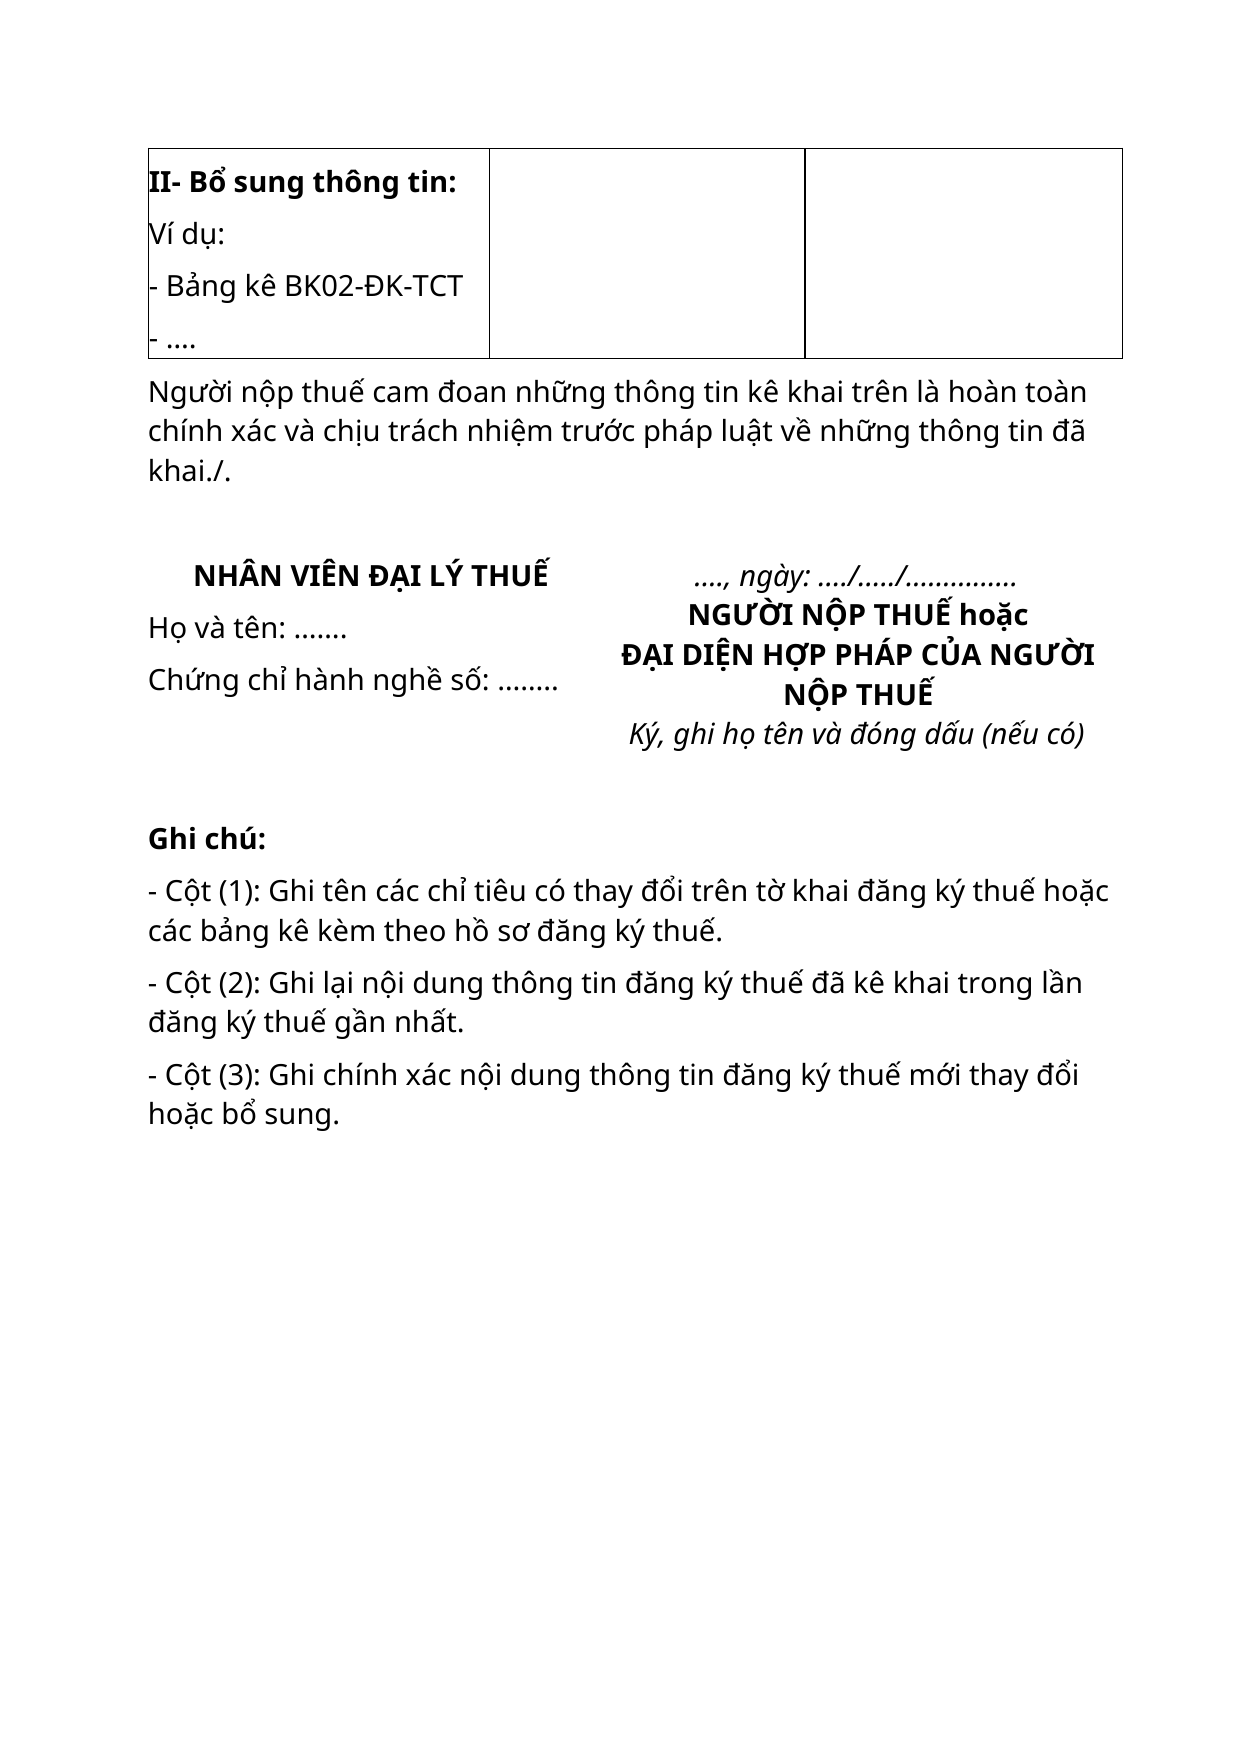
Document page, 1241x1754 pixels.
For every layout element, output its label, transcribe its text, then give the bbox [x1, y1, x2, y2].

table_cell [490, 149, 804, 357]
table_header NHÂN VIÊN ĐẠI LÝ THUẾ Họ và tên: ……. Chứng chỉ hành nghề số: …….. [148, 542, 594, 753]
text - Cột (3): Ghi chính xác nội dung thông tin đăng ký thuế mới thay đổi hoặc bổ sung. [148, 1054, 1122, 1133]
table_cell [149, 149, 489, 357]
text - Cột (1): Ghi tên các chỉ tiêu có thay đổi trên tờ khai đăng ký thuế hoặc các bảng kê kèm theo hồ sơ đăng ký thuế. [148, 870, 1122, 949]
text Ghi chú: [148, 818, 1122, 858]
text Người nộp thuế cam đoan những thông tin kê khai trên là hoàn toàn chính xác và chịu trách nhiệm trước pháp luật về những thông tin đã khai./. [148, 371, 1122, 490]
table_header …., ngày: …./…../…………… NGƯỜI NỘP THUẾ hoặc ĐẠI DIỆN HỢP PHÁP CỦA NGƯỜI NỘP THUẾ Ký, ghi họ tên và đóng dấu (nếu có) [594, 542, 1122, 753]
text - Cột (2): Ghi lại nội dung thông tin đăng ký thuế đã kê khai trong lần đăng ký thuế gần nhất. [148, 962, 1122, 1041]
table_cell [806, 149, 1122, 357]
